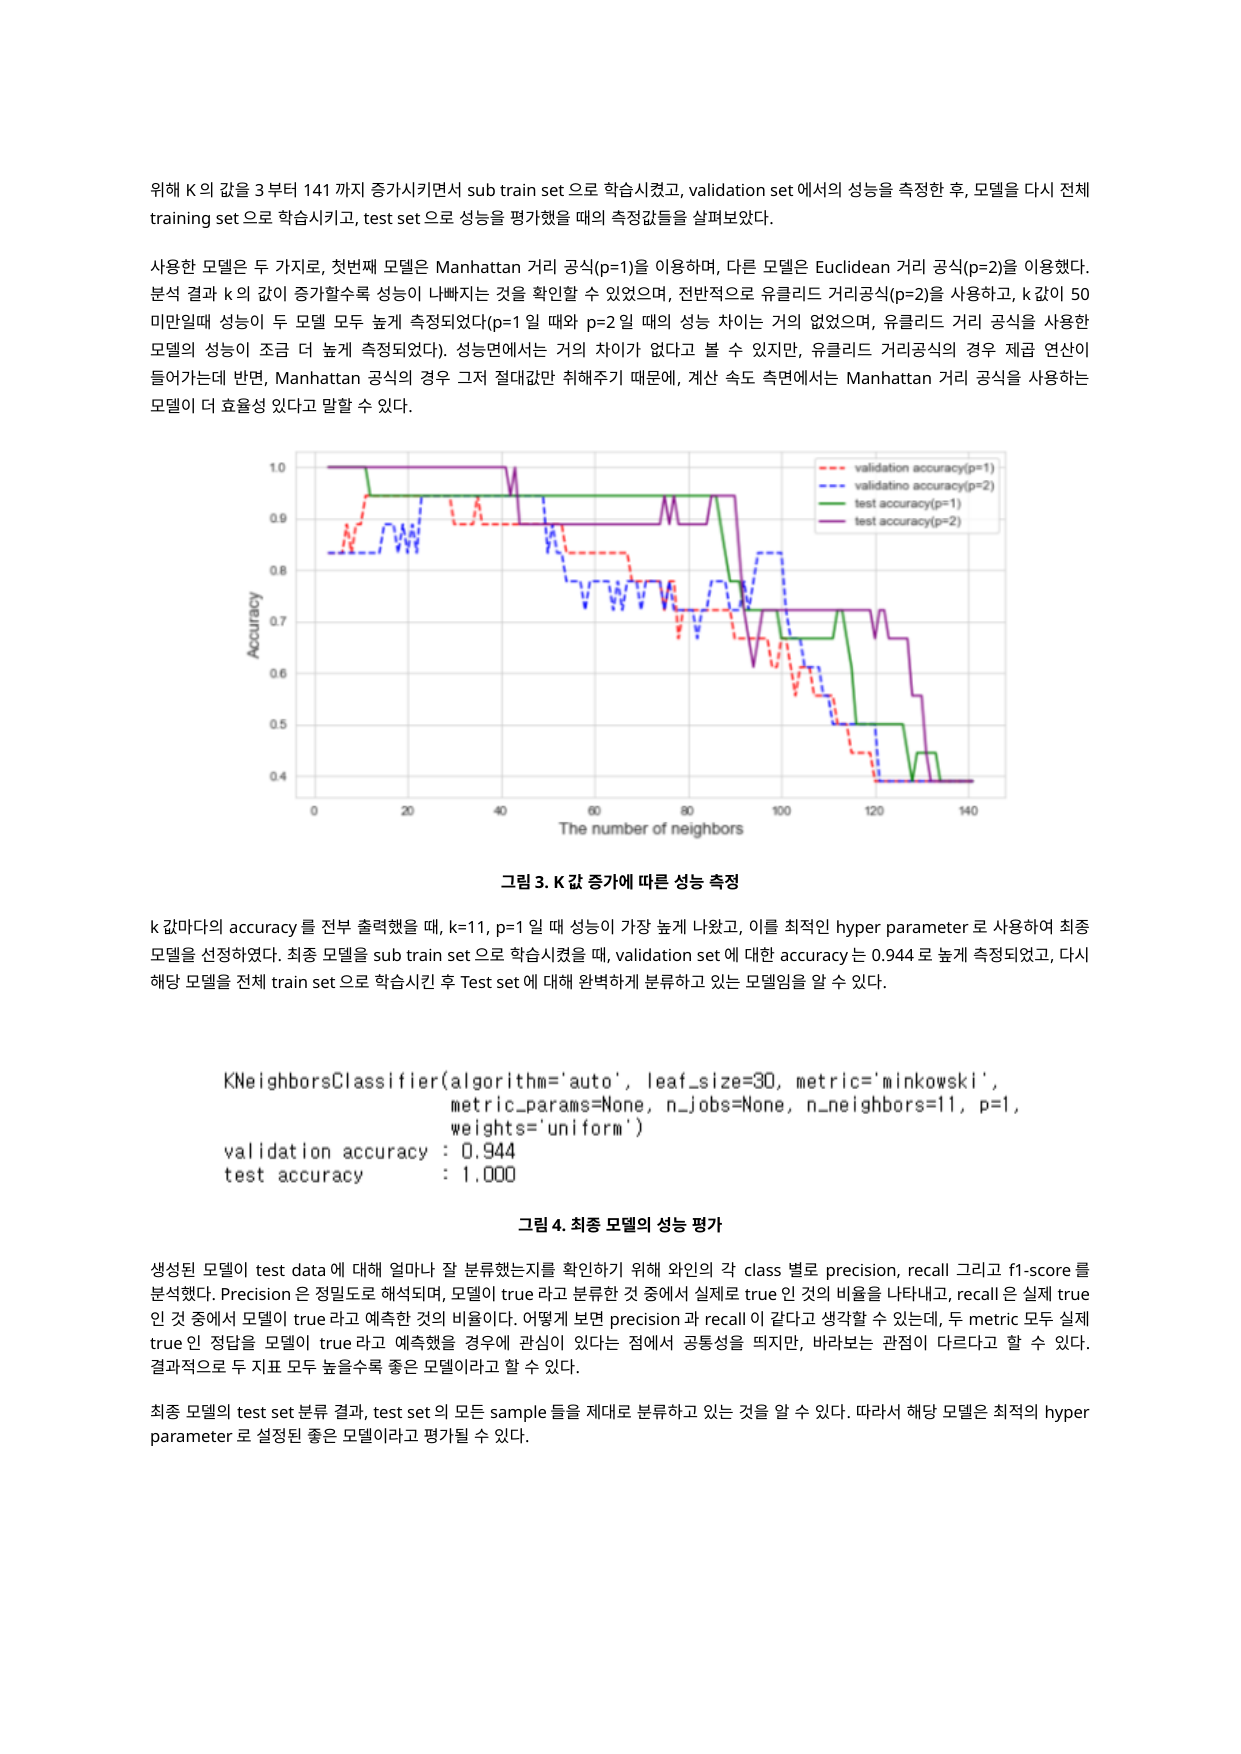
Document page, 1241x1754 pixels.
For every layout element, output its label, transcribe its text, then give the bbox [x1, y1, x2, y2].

text 사용한 모델은 두 가지로, 첫번째 모델은 Manhattan 거리 공식(p=1)을 이용하며, 다른 모델은 Euclidean 거리 공식(p=2)을 이용했다. 분석 결과 k의 값이 증가할수록 성능이 나빠지는 것을 확인할 수 있었으며, 전반적으로 유클리드 거리공식(p=2)을 사용하고, k값이 50 미만일때 성능이 두 모델 모두 높게 측정되었다(p=1일 때와 p=2일 때의 성능 차이는 거의 없었으며, 유클리드 거리 공식을 사용한 모델의 성능이 조금 더 높게 측정되었다). 성능면에서는 거의 차이가 없다고 볼 수 있지만, 유클리드 거리공식의 경우 제곱 연산이 들어가는데 반면, Manhattan 공식의 경우 그저 절대값만 취해주기 때문에, 계산 속도 측면에서는 Manhattan 거리 공식을 사용하는 모델이 더 효율성 있다고 말할 수 있다. [150, 254, 1090, 417]
picture [216, 1065, 1024, 1192]
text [150, 177, 1090, 229]
text 그림3. K값 증가에 따른 성능 측정 [150, 869, 1090, 893]
text 생성된 모델이 test data에 대해 얼마나 잘 분류했는지를 확인하기 위해 와인의 각 class 별로 precision, recall 그리고 f1-score를 분석했다. Precision은 정밀도로 해석되며, 모델이 true라고 분류한 것 중에서 실제로 true인 것의 비율을 나타내고, recall은 실제 true인 것 중에서 모델이 true라고 예측한 것의 비율이다. 어떻게 보면 precision과 recall이 같다고 생각할 수 있는데, 두 metric 모두 실제 true인 정답을 모델이 true라고 예측했을 경우에 관심이 있다는 점에서 공통성을 띄지만, 바라보는 관점이 다르다고 할 수 있다. 결과적으로 두 지표 모두 높을수록 좋은 모델이라고 할 수 있다. [150, 1257, 1090, 1378]
text k값마다의 accuracy를 전부 출력했을 때, k=11, p=1일 때 성능이 가장 높게 나왔고, 이를 최적인 hyper parameter로 사용하여 최종 모델을 선정하였다. 최종 모델을 sub train set으로 학습시켰을 때, validation set에 대한 accuracy는 0.944로 높게 측정되었고, 다시 해당 모델을 전체 train set으로 학습시킨 후 Test set에 대해 완벽하게 분류하고 있는 모델임을 알 수 있다. [150, 914, 1090, 994]
text 그림4. 최종 모델의 성능 평가 [150, 1212, 1090, 1236]
text 최종 모델의 test set분류 결과, test set의 모든 sample들을 제대로 분류하고 있는 것을 알 수 있다. 따라서 해당 모델은 최적의 hyper parameter로 설정된 좋은 모델이라고 평가될 수 있다. [150, 1399, 1090, 1448]
picture [220, 441, 1020, 848]
